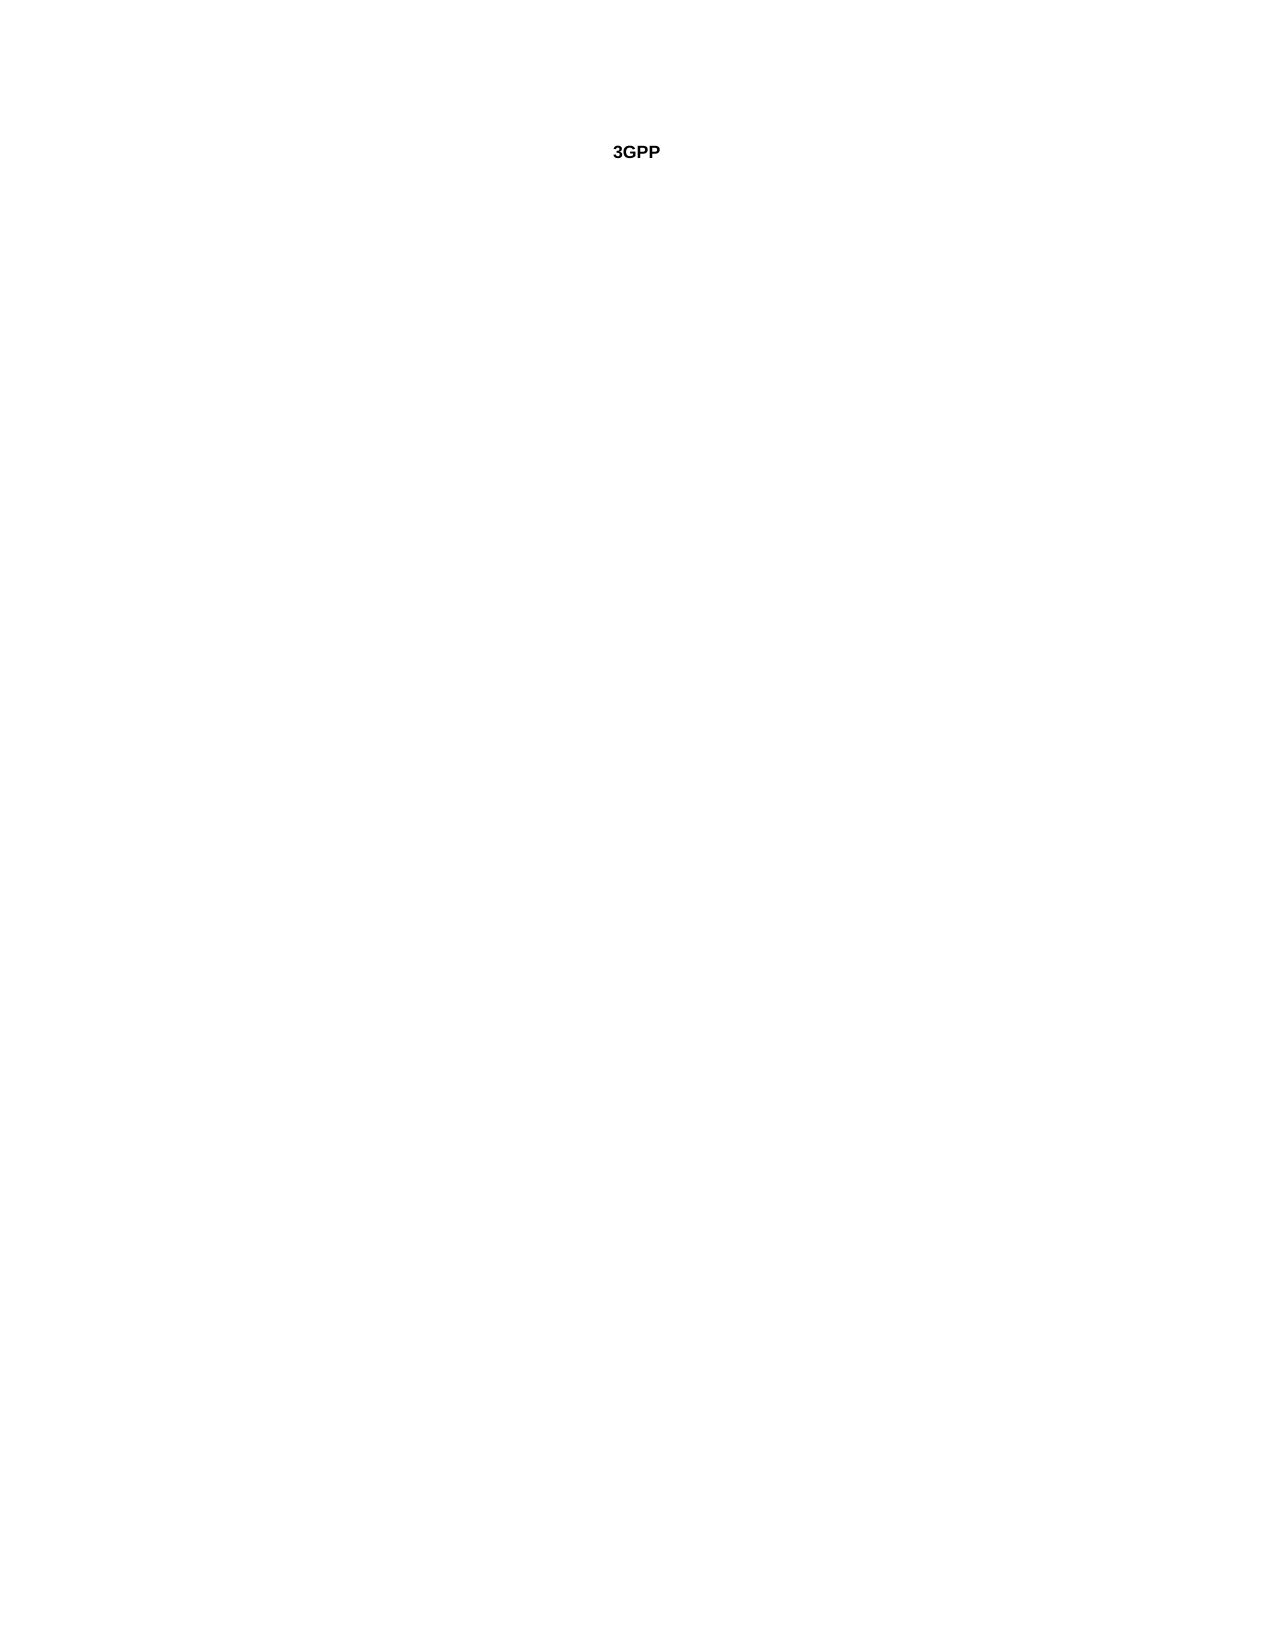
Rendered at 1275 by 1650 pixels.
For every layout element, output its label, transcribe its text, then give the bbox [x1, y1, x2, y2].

text 3GPP [150, 142, 1123, 163]
